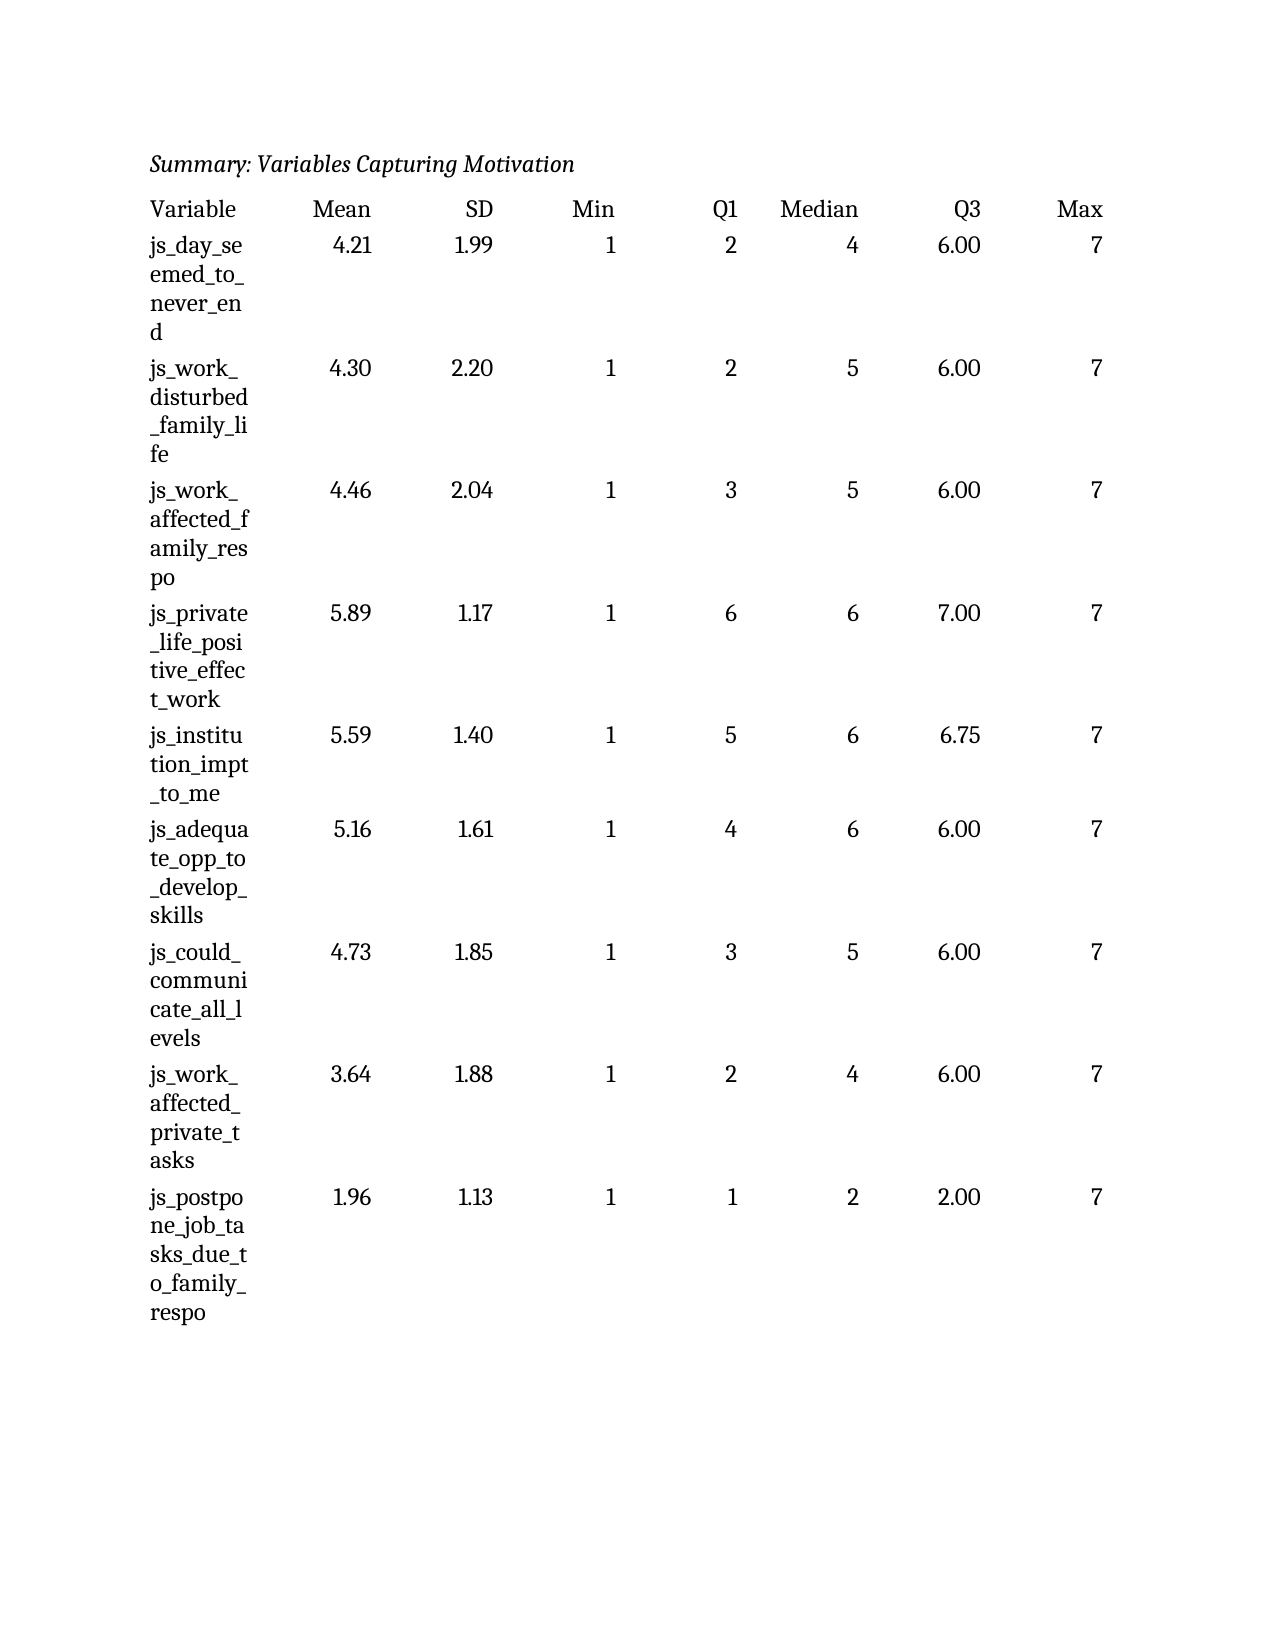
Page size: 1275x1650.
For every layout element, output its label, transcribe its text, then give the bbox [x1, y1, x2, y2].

table_cell 2 [748, 1179, 870, 1330]
table_cell 1.13 [383, 1179, 504, 1330]
table_cell js_private_life_positive_effect_work [139, 595, 261, 717]
table_cell js_postpone_job_tasks_due_to_family_respo [139, 1179, 261, 1330]
table_cell 5.59 [261, 718, 382, 811]
table_cell 7.00 [870, 595, 992, 717]
table_cell 1.88 [383, 1056, 504, 1179]
table_cell 7 [992, 718, 1114, 811]
table_cell 7 [992, 1056, 1114, 1179]
table_cell 5.89 [261, 595, 382, 717]
text Summary: Variables Capturing Motivation [150, 150, 1125, 179]
table_cell 7 [992, 473, 1114, 595]
table_cell js_work_affected_private_tasks [139, 1056, 261, 1179]
table_header Variable [139, 191, 261, 227]
table_cell js_day_seemed_to_never_end [139, 228, 261, 350]
table_cell 4.21 [261, 228, 382, 350]
table_cell 1 [504, 718, 626, 811]
table_cell 1 [504, 595, 626, 717]
table_cell 4.46 [261, 473, 382, 595]
table_cell 1 [504, 473, 626, 595]
table_cell 1.99 [383, 228, 504, 350]
table_header SD [383, 191, 504, 227]
table_cell 2 [626, 1056, 748, 1179]
table_cell 5 [748, 350, 870, 472]
table_cell 4 [748, 1056, 870, 1179]
table_cell 4.73 [261, 934, 382, 1056]
table_cell 7 [992, 934, 1114, 1056]
table_cell 6 [626, 595, 748, 717]
table_cell 6.00 [870, 350, 992, 472]
table_cell 5 [748, 473, 870, 595]
table_cell 4 [626, 811, 748, 934]
table_cell 1.96 [261, 1179, 382, 1330]
table_cell 1 [626, 1179, 748, 1330]
table_cell 1 [504, 350, 626, 472]
table_cell 6 [748, 811, 870, 934]
table_header Median [748, 191, 870, 227]
table_cell 7 [992, 595, 1114, 717]
table_cell 3.64 [261, 1056, 382, 1179]
table_cell 2.00 [870, 1179, 992, 1330]
table_cell 4 [748, 228, 870, 350]
table_cell 3 [626, 934, 748, 1056]
table_cell js_work_affected_family_respo [139, 473, 261, 595]
table_cell 2 [626, 228, 748, 350]
table_cell 1 [504, 1179, 626, 1330]
table_cell 1.17 [383, 595, 504, 717]
table_cell 6 [748, 595, 870, 717]
table_header Mean [261, 191, 382, 227]
table_cell 7 [992, 811, 1114, 934]
table_cell 1.40 [383, 718, 504, 811]
table_cell 3 [626, 473, 748, 595]
table_cell 1 [504, 1056, 626, 1179]
table_cell 1.61 [383, 811, 504, 934]
table_cell js_could_communicate_all_levels [139, 934, 261, 1056]
table_cell js_work_disturbed_family_life [139, 350, 261, 472]
table_cell 2 [626, 350, 748, 472]
table_cell 7 [992, 1179, 1114, 1330]
table_cell 1 [504, 228, 626, 350]
table_cell js_adequate_opp_to_develop_skills [139, 811, 261, 934]
table_cell 6.00 [870, 1056, 992, 1179]
table_cell 5 [626, 718, 748, 811]
table_cell 5 [748, 934, 870, 1056]
table_cell 6.00 [870, 811, 992, 934]
table_cell 1 [504, 934, 626, 1056]
table_header Min [504, 191, 626, 227]
table_header Q3 [870, 191, 992, 227]
table_cell 6 [748, 718, 870, 811]
table_cell js_institution_impt_to_me [139, 718, 261, 811]
table_header Q1 [626, 191, 748, 227]
table_cell 4.30 [261, 350, 382, 472]
table_header Max [992, 191, 1114, 227]
table_cell 2.04 [383, 473, 504, 595]
table_cell 6.75 [870, 718, 992, 811]
table_cell 1.85 [383, 934, 504, 1056]
table_cell 5.16 [261, 811, 382, 934]
table_cell 6.00 [870, 934, 992, 1056]
table_cell 1 [504, 811, 626, 934]
table_cell 7 [992, 350, 1114, 472]
table_cell 7 [992, 228, 1114, 350]
table_cell 2.20 [383, 350, 504, 472]
table_cell 6.00 [870, 473, 992, 595]
table_cell 6.00 [870, 228, 992, 350]
